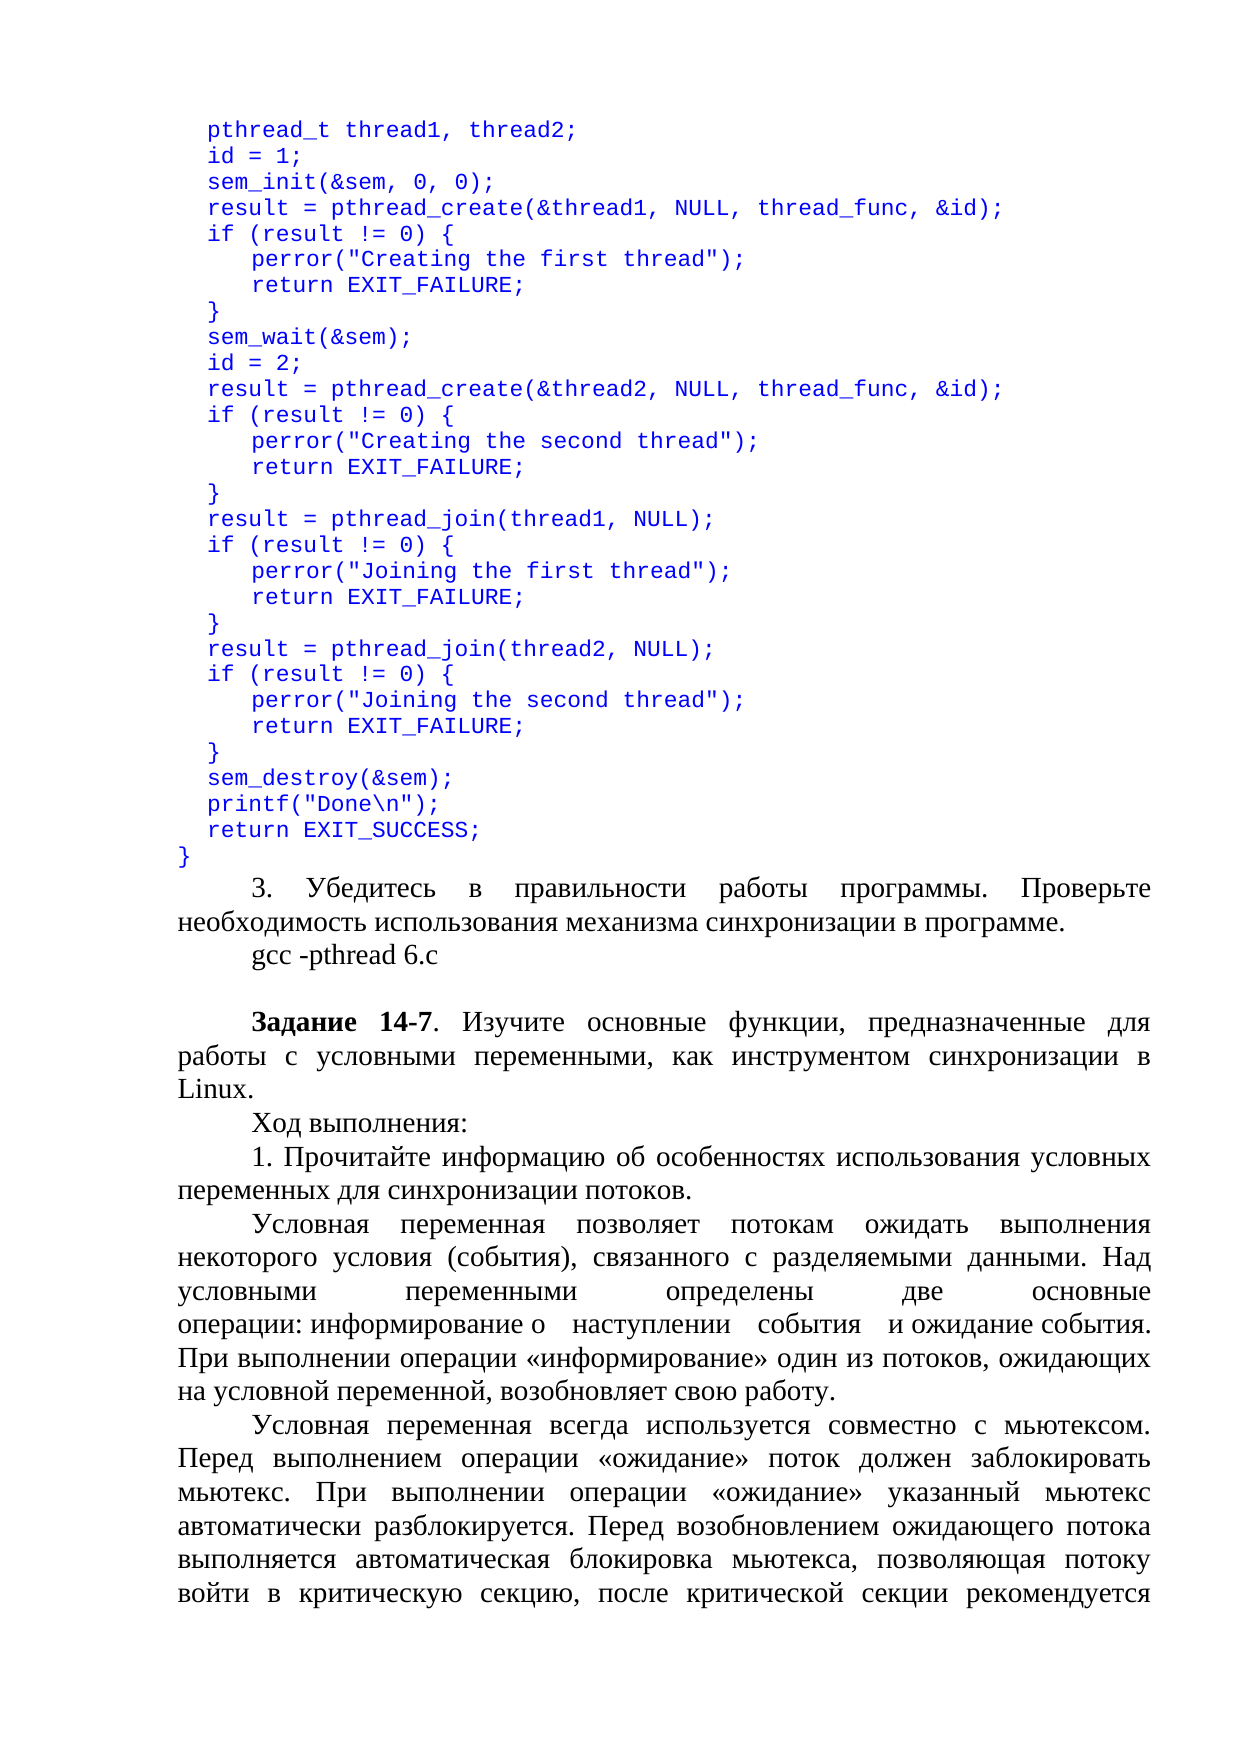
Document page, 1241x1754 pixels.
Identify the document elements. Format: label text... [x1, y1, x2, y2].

text result = pthread_create(&thread2, NULL, thread_func, &id); [177, 377, 1152, 403]
text printf("Done\n"); [177, 792, 1152, 818]
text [177, 1407, 1152, 1608]
list return EXIT_FAILURE; [177, 274, 1152, 300]
text gcc -pthread 6.c [177, 937, 1152, 971]
text sem_init(&sem, 0, 0); [177, 170, 1152, 196]
text } [177, 741, 1152, 767]
text if (result != 0) { [177, 222, 1152, 248]
text if (result != 0) { [177, 533, 1152, 559]
text if (result != 0) { [177, 403, 1152, 429]
text result = pthread_create(&thread1, NULL, thread_func, &id); [177, 196, 1152, 222]
text } [177, 300, 1152, 326]
text pthread_t thread1, thread2; [177, 118, 1152, 144]
text result = pthread_join(thread2, NULL); [177, 637, 1152, 663]
text } [177, 844, 1152, 870]
list return EXIT_FAILURE; [177, 455, 1152, 481]
list return EXIT_FAILURE; [177, 715, 1152, 741]
list perror("Creating the second thread"); [177, 429, 1152, 455]
list perror("Creating the first thread"); [177, 248, 1152, 274]
text Условная переменная позволяет потокам ожидать выполнения некоторого условия (события), связанного с разделяемыми данными. Над условными переменными определены две основные операции: информирование о наступлении события и ожидание события. При выполнении операции «информирование» один из потоков, ожидающих на условной переменной, возобновляет свою работу. [177, 1206, 1152, 1407]
text 1. Прочитайте информацию об особенностях использования условных переменных для синхронизации потоков. [177, 1139, 1152, 1206]
text result = pthread_join(thread1, NULL); [177, 507, 1152, 533]
text 3. Убедитесь в правильности работы программы. Проверьте необходимость использования механизма синхронизации в программе. [177, 870, 1152, 937]
text } [177, 481, 1152, 507]
text Ход выполнения: [177, 1105, 1152, 1139]
text sem_wait(&sem); [177, 326, 1152, 352]
text return EXIT_SUCCESS; [177, 818, 1152, 844]
text if (result != 0) { [177, 663, 1152, 689]
text id = 1; [177, 144, 1152, 170]
list return EXIT_FAILURE; [177, 585, 1152, 611]
list perror("Joining the first thread"); [177, 559, 1152, 585]
text sem_destroy(&sem); [177, 767, 1152, 792]
list id = 2; [192, 352, 1152, 377]
list perror("Joining the second thread"); [177, 689, 1152, 715]
text Задание 14-7. Изучите основные функции, предназначенные для работы с условными переменными, как инструментом синхронизации в Linux. [177, 1004, 1152, 1105]
text } [177, 611, 1152, 637]
